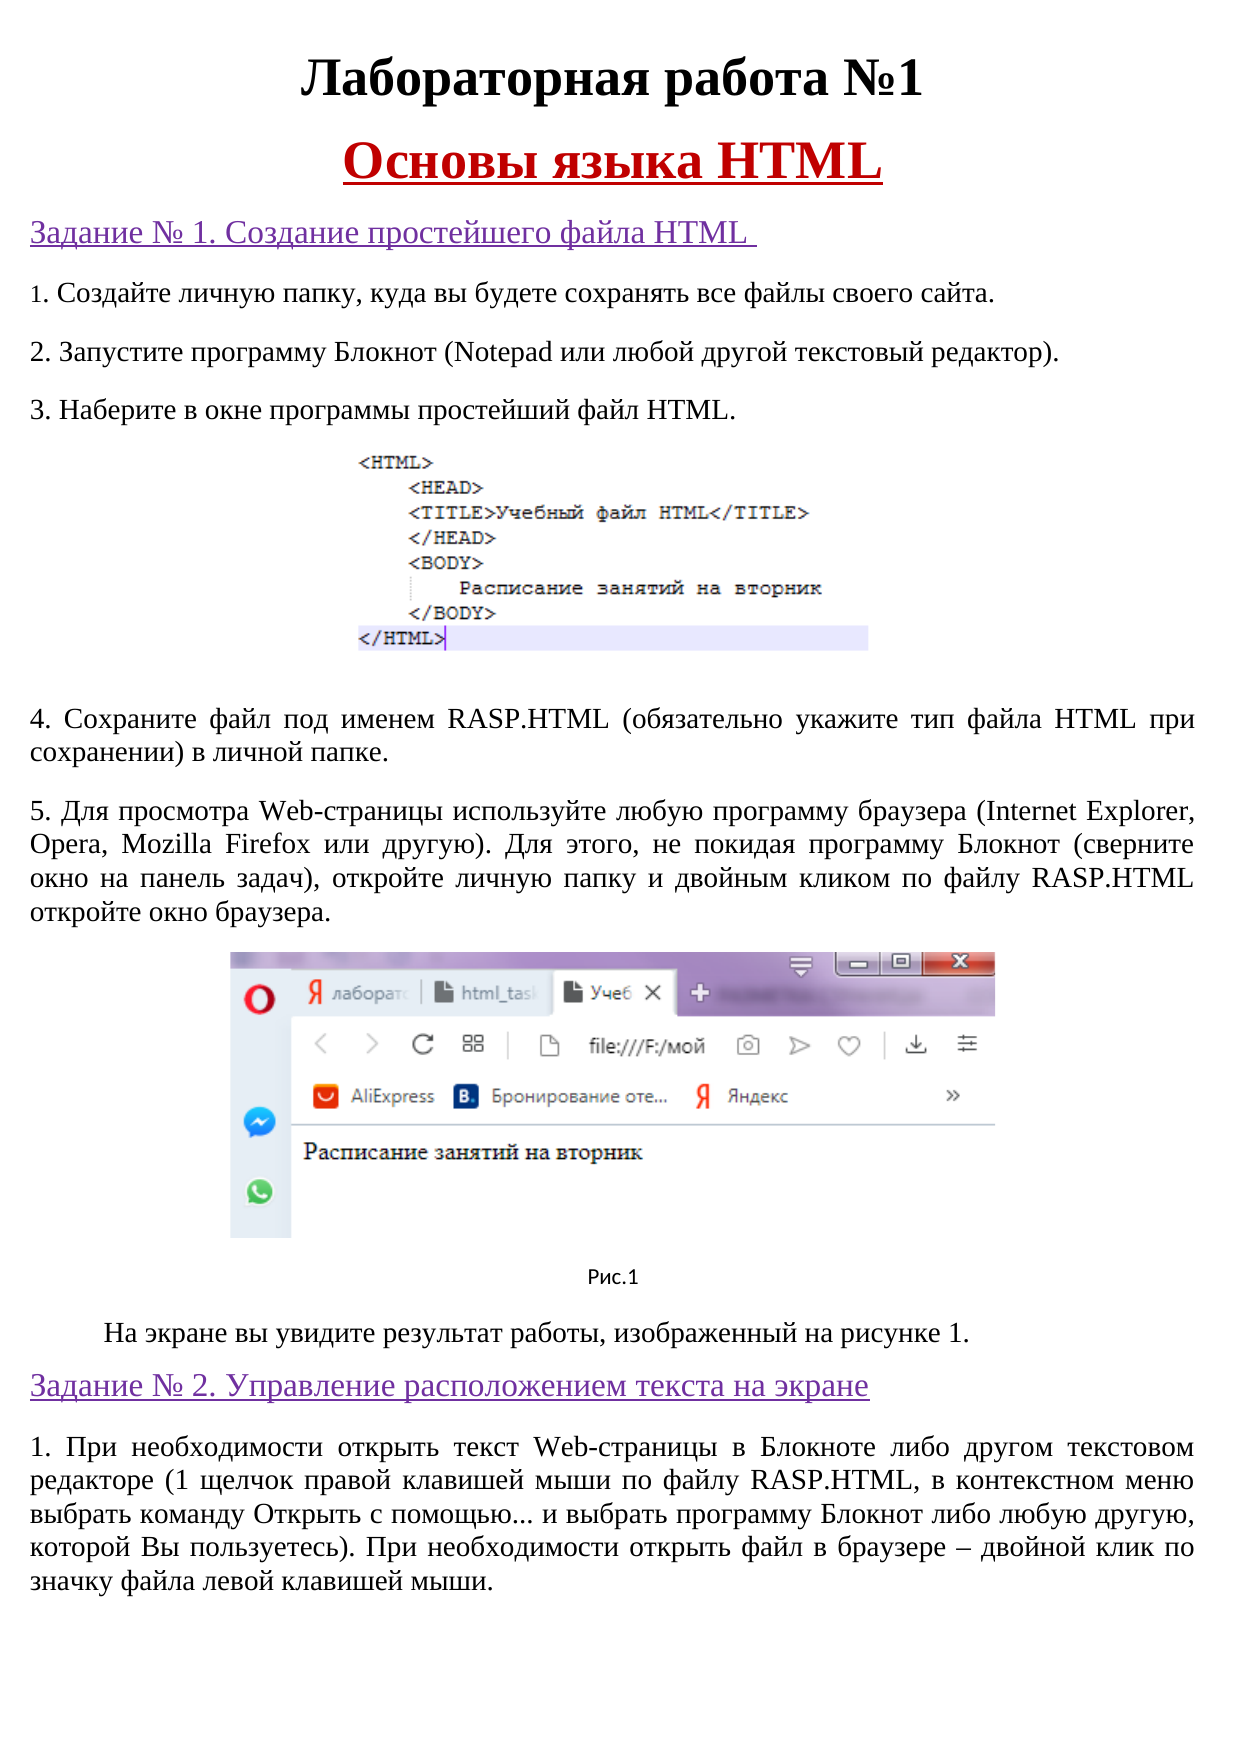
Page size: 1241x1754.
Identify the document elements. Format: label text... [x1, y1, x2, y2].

picture [230, 952, 996, 1238]
text На экране вы увидите результат работы, изображенный на рисунке 1. [29, 1315, 1196, 1349]
text 2. Запустите программу Блокнот (Notepad или любой другой текстовый редактор). [29, 334, 1196, 367]
text 1. При необходимости открыть текст Web-страницы в Блокноте либо другом текстовом редакторе (1 щелчок правой клавишей мыши по файлу RASP.HTML, в контекстном меню выбрать команду Открыть с помощью... и выбрать программу Блокнот либо любую другую, которой Вы пользуетесь). При необходимости открыть файл в браузере – двойной клик по значку файла левой клавишей мыши. [29, 1429, 1196, 1597]
text Основы языка HTML [29, 128, 1196, 191]
text Задание № 2. Управление расположением текста на экране [29, 1366, 1196, 1404]
text 1. Создайте личную папку, куда вы будете сохранять все файлы своего сайта. [29, 275, 1196, 309]
text 5. Для просмотра Web-страницы используйте любую программу браузера (Internet Explorer, Opera, Mozilla Firefox или другую). Для этого, не покидая программу Блокнот (сверните окно на панель задач), откройте личную папку и двойным кликом по файлу RASP.HTML откройте окно браузера. [29, 793, 1196, 927]
text 4. Сохраните файл под именем RASP.HTML (обязательно укажите тип файла HTML при сохранении) в личной папке. [29, 701, 1196, 768]
text Рис.1 [29, 1262, 1196, 1290]
text Лабораторная работа №1 [29, 44, 1196, 107]
text Задание № 1. Создание простейшего файла HTML [29, 212, 1196, 250]
text 3. Наберите в окне программы простейший файл HTML. [29, 392, 1196, 426]
picture [357, 451, 869, 676]
